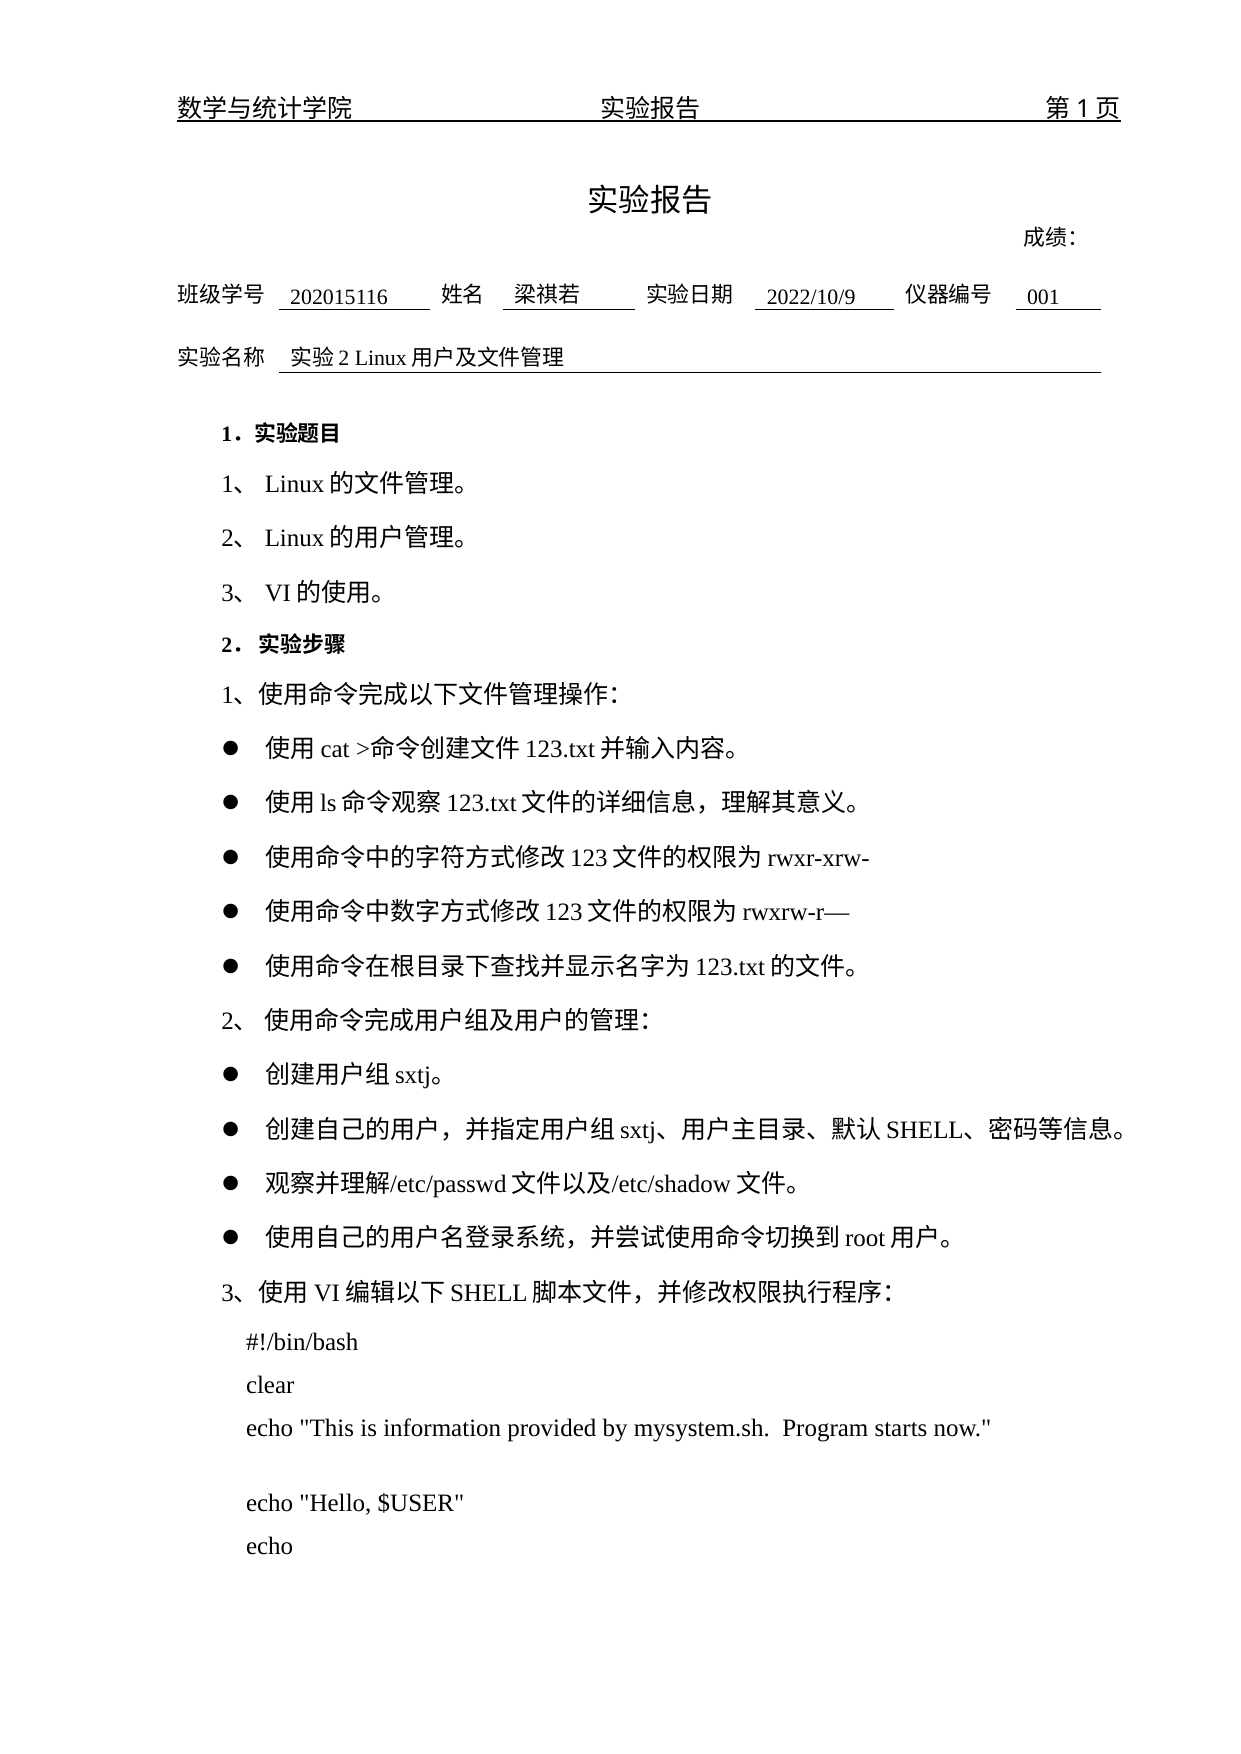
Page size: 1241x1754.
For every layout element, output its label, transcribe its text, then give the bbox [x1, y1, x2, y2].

list 使用命令中的字符方式修改123文件的权限为rwxr-xrw- [221, 837, 1122, 873]
table_header 001 [1016, 252, 1101, 309]
table_header 梁祺若 [503, 252, 634, 309]
list 使用命令中数字方式修改123文件的权限为rwxrw-r— [221, 892, 1122, 928]
table_header 班级学号 [166, 252, 279, 309]
list Linux的文件管理。 [221, 463, 1122, 500]
text 1．实验题目 [177, 416, 1122, 448]
table_header 202015116 [279, 252, 429, 309]
table_header 2022/10/9 [755, 252, 894, 309]
list 使用命令在根目录下查找并显示名字为123.txt的文件。 [221, 946, 1122, 982]
table_header 姓名 [430, 252, 503, 309]
text echo "This is information provided by mysystem.sh. Program starts now." [221, 1413, 1122, 1442]
list 创建自己的用户，并指定用户组sxtj、用户主目录、默认SHELL、密码等信息。 [221, 1109, 1122, 1145]
text 实验报告 [177, 175, 1122, 220]
list 观察并理解/etc/passwd文件以及/etc/shadow文件。 [221, 1163, 1122, 1200]
table_cell 实验名称 [166, 309, 279, 372]
list VI的使用。 [221, 572, 1122, 608]
list 创建用户组sxtj。 [221, 1055, 1122, 1091]
list 使用命令完成用户组及用户的管理： [221, 1000, 1122, 1037]
text 1、使用命令完成以下文件管理操作： [177, 674, 1122, 710]
list 使用自己的用户名登录系统，并尝试使用命令切换到root用户。 [221, 1218, 1122, 1254]
list 使用 cat >命令创建文件123.txt并输入内容。 [221, 728, 1122, 765]
text clear [221, 1370, 1122, 1398]
table_cell 实验2 Linux用户及文件管理 [279, 309, 1101, 372]
text 成绩： [177, 220, 1089, 252]
text echo "Hello, $USER" [221, 1488, 1122, 1517]
text 3、使用VI编辑以下SHELL脚本文件，并修改权限执行程序： [177, 1272, 1122, 1308]
list 实验步骤 [221, 627, 1122, 658]
list Linux的用户管理。 [221, 518, 1122, 554]
text #!/bin/bash [221, 1327, 1122, 1355]
text echo [221, 1531, 1122, 1560]
table_header 实验日期 [635, 252, 755, 309]
table_header 仪器编号 [894, 252, 1016, 309]
list 使用ls命令观察123.txt文件的详细信息，理解其意义。 [221, 783, 1122, 819]
